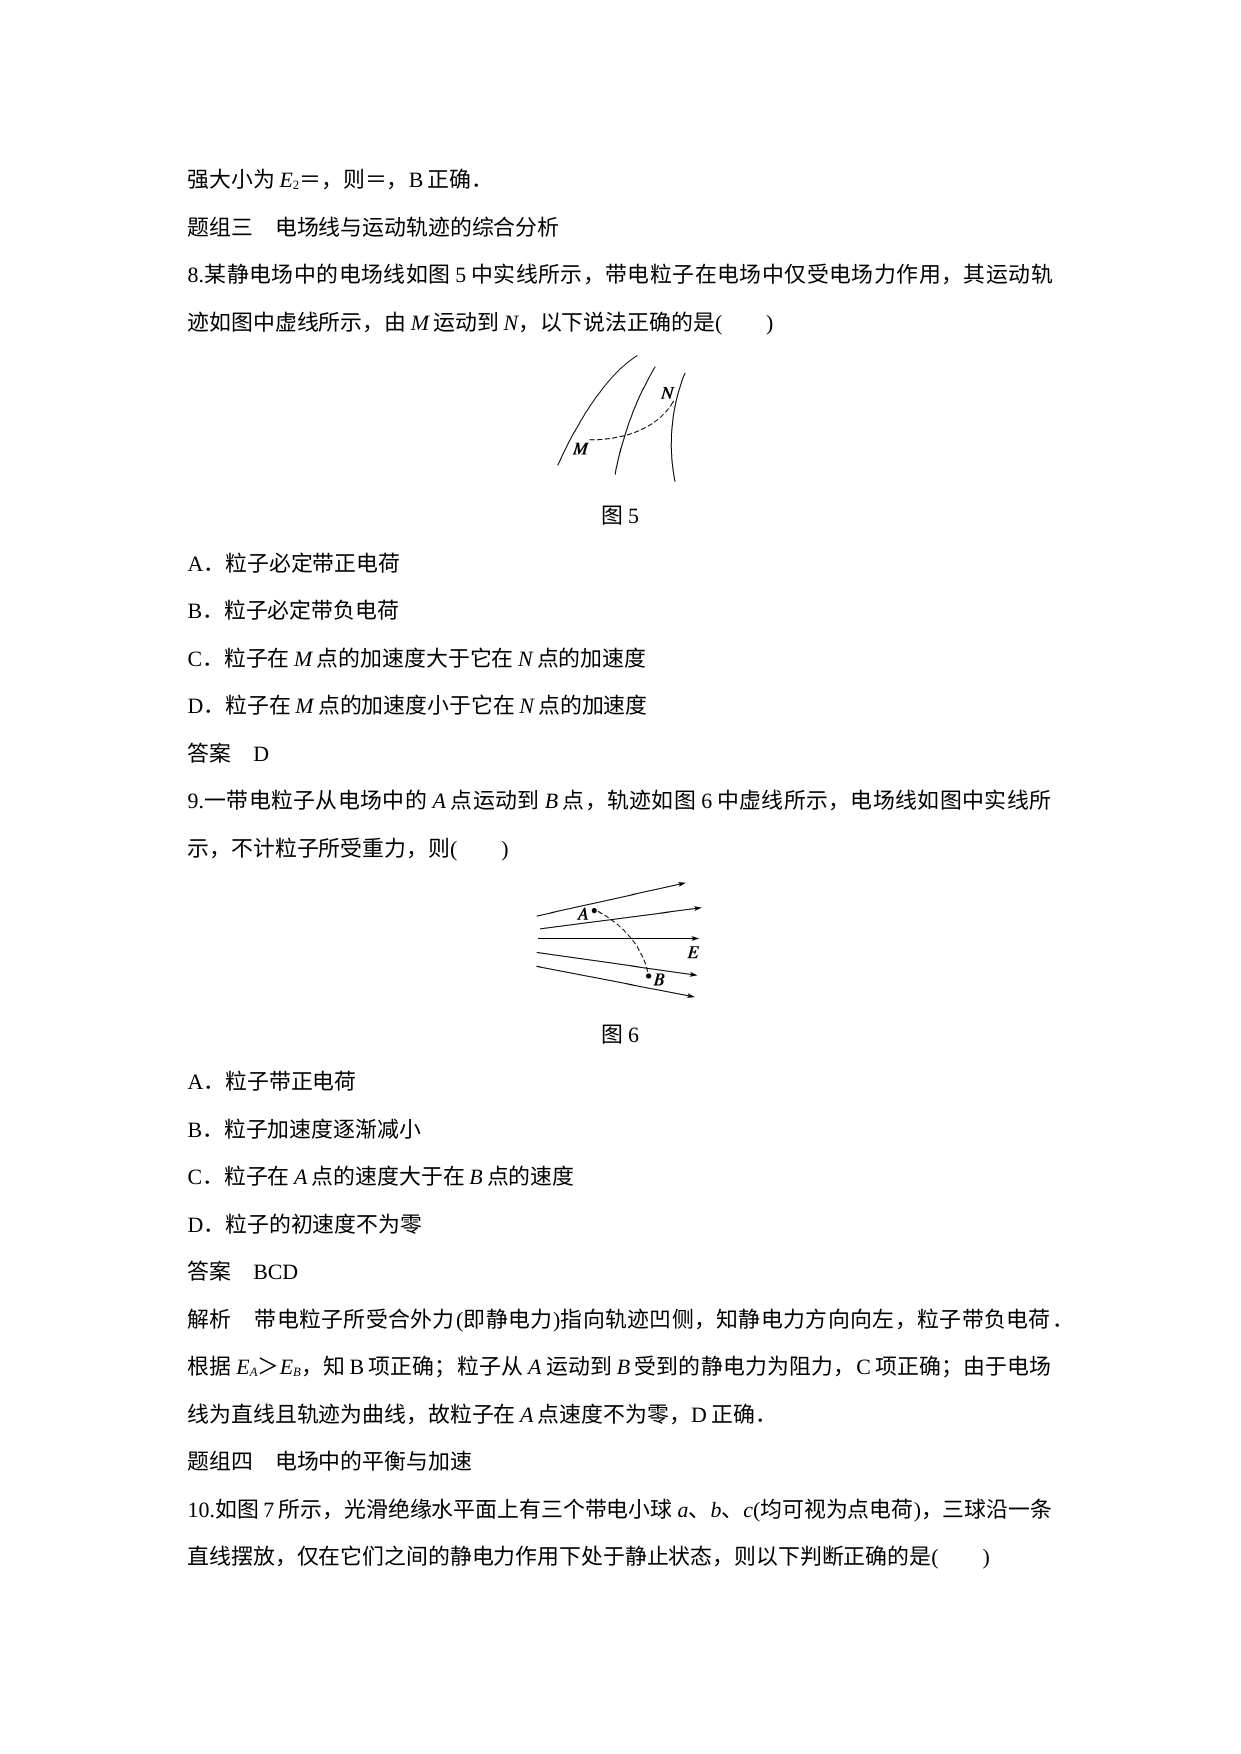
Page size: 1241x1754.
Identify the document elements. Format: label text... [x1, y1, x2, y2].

text 9.一带电粒子从电场中的A点运动到B点，轨迹如图6中虚线所示，电场线如图中实线所示，不计粒子所受重力，则( ) [187, 783, 1053, 862]
text B．粒子必定带负电荷 [187, 593, 1053, 625]
text B．粒子加速度逐渐减小 [187, 1112, 1053, 1143]
text 10.如图7所示，光滑绝缘水平面上有三个带电小球a、b、c(均可视为点电荷)，三球沿一条直线摆放，仅在它们之间的静电力作用下处于静止状态，则以下判断正确的是( ) [187, 1492, 1053, 1571]
text 题组四 电场中的平衡与加速 [187, 1444, 1053, 1476]
text A．粒子带正电荷 [187, 1064, 1053, 1096]
text C．粒子在A点的速度大于在B点的速度 [187, 1159, 1053, 1191]
text D．粒子在M点的加速度小于它在N点的加速度 [187, 688, 1053, 720]
picture [552, 351, 689, 483]
text C．粒子在M点的加速度大于它在N点的加速度 [187, 641, 1053, 672]
text 图6 [187, 1017, 1053, 1048]
text 题组三 电场线与运动轨迹的综合分析 [187, 209, 1053, 241]
text 图5 [187, 498, 1053, 530]
text 8.某静电场中的电场线如图5中实线所示，带电粒子在电场中仅受电场力作用，其运动轨迹如图中虚线所示，由M运动到N，以下说法正确的是( ) [187, 257, 1053, 336]
text 解析 带电粒子所受合外力(即静电力)指向轨迹凹侧，知静电力方向向左，粒子带负电荷．根据EA＞EB，知B项正确；粒子从A运动到B受到的静电力为阻力，C项正确；由于电场线为直线且轨迹为曲线，故粒子在A点速度不为零，D正确． [187, 1302, 1053, 1428]
text 答案 BCD [187, 1254, 1053, 1286]
text A．粒子必定带正电荷 [187, 546, 1053, 577]
text 解析 本题考查电场强度的矢量合成. 依题意，每个点电荷在O点产生的场强为，则当N点处的点电荷移至P点时，O点场强如图所示，合场强大小为E2＝，则＝，B正确． [187, 162, 1053, 194]
text 答案 D [187, 736, 1053, 767]
text D．粒子的初速度不为零 [187, 1207, 1053, 1238]
picture [531, 877, 709, 1002]
